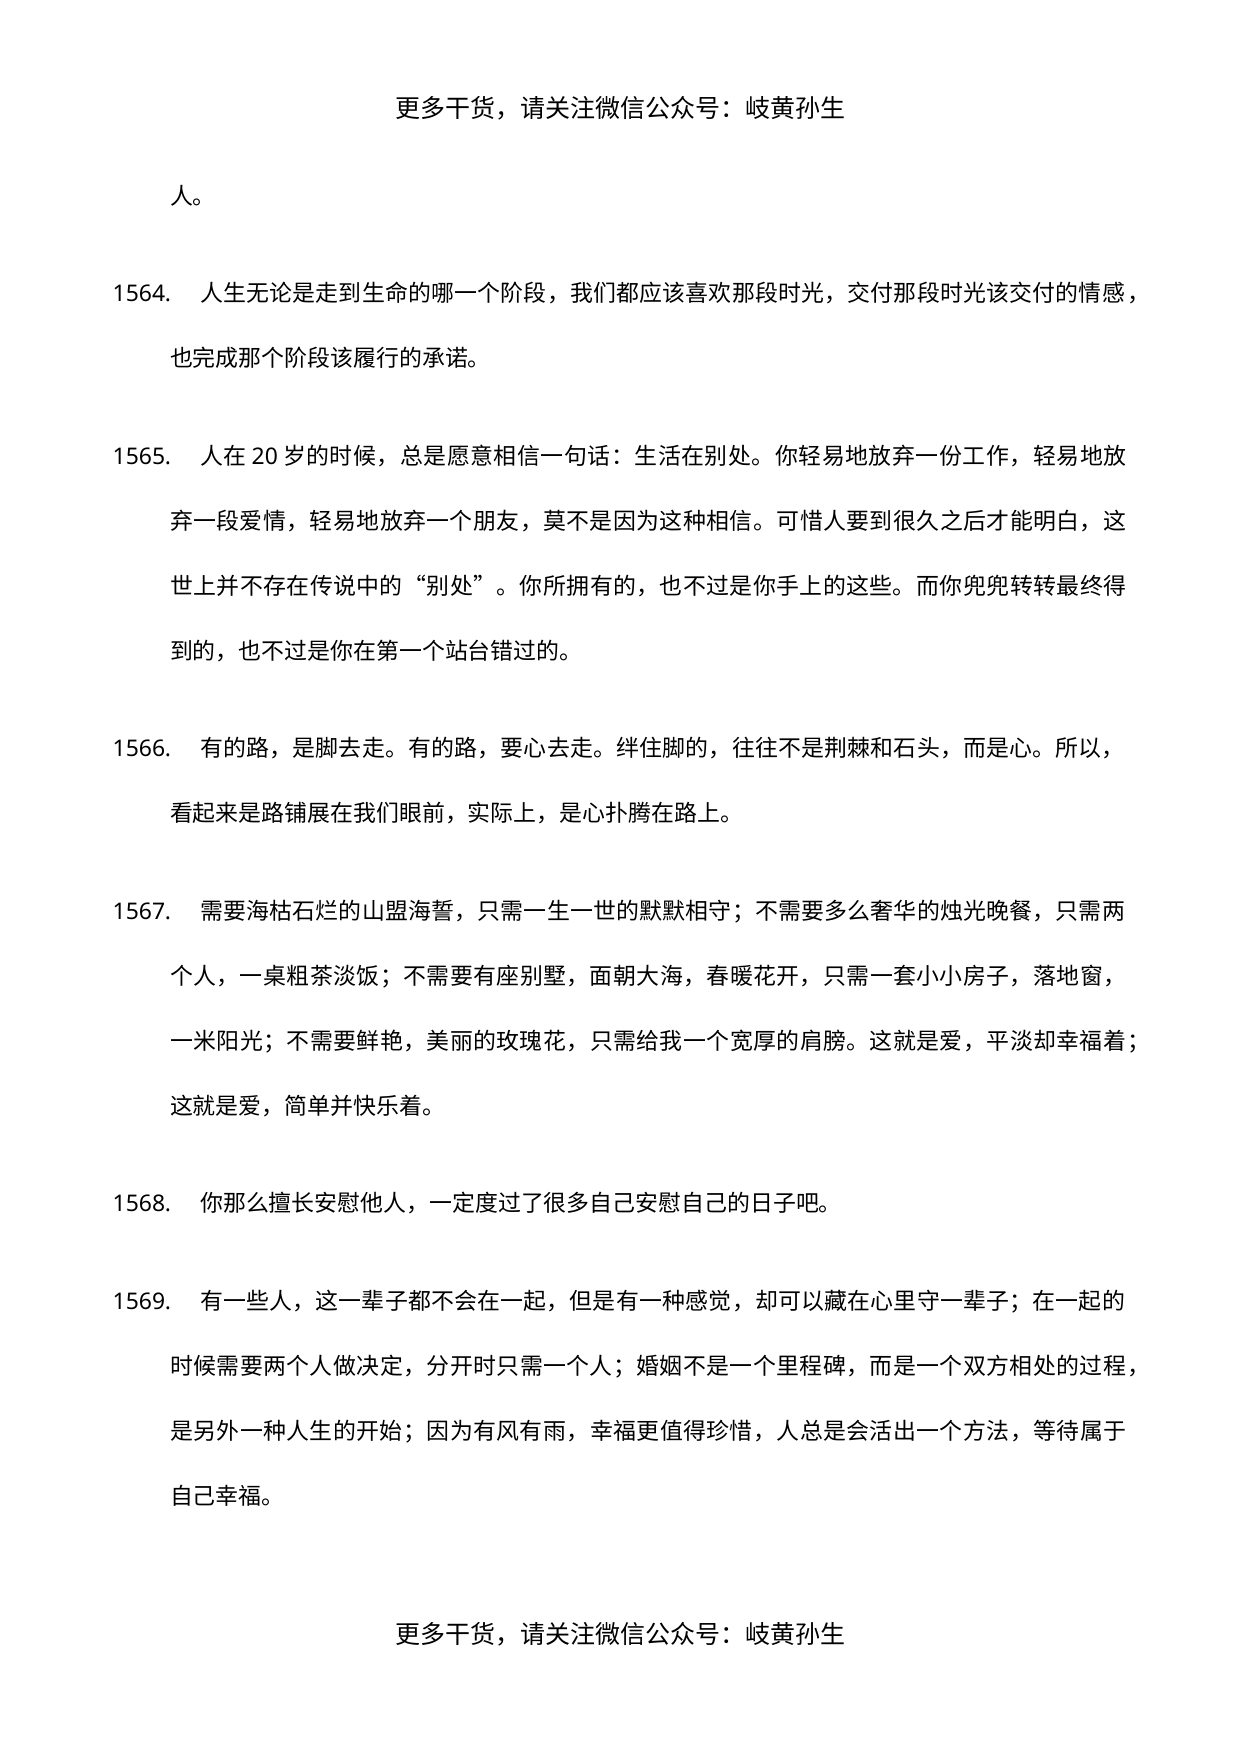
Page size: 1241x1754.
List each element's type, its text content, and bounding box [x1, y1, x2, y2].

list 你那么擅长安慰他人，一定度过了很多自己安慰自己的日子吧。 [112, 1169, 1128, 1234]
list 人生无论是走到生命的哪一个阶段，我们都应该喜欢那段时光，交付那段时光该交付的情感，也完成那个阶段该履行的承诺。 [112, 259, 1128, 389]
list 需要海枯石烂的山盟海誓，只需一生一世的默默相守；不需要多么奢华的烛光晚餐，只需两个人，一桌粗茶淡饭；不需要有座别墅，面朝大海，春暖花开，只需一套小小房子，落地窗，一米阳光；不需要鲜艳，美丽的玫瑰花，只需给我一个宽厚的肩膀。这就是爱，平淡却幸福着；这就是爱，简单并快乐着。 [112, 877, 1128, 1137]
list 有一些人，这一辈子都不会在一起，但是有一种感觉，却可以藏在心里守一辈子；在一起的时候需要两个人做决定，分开时只需一个人；婚姻不是一个里程碑，而是一个双方相处的过程，是另外一种人生的开始；因为有风有雨，幸福更值得珍惜，人总是会活出一个方法，等待属于自己幸福。 [112, 1267, 1128, 1527]
list 有的路，是脚去走。有的路，要心去走。绊住脚的，往往不是荆棘和石头，而是心。所以，看起来是路铺展在我们眼前，实际上，是心扑腾在路上。 [112, 714, 1128, 844]
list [112, 162, 1128, 227]
list 人在20岁的时候，总是愿意相信一句话：生活在别处。你轻易地放弃一份工作，轻易地放弃一段爱情，轻易地放弃一个朋友，莫不是因为这种相信。可惜人要到很久之后才能明白，这世上并不存在传说中的“别处”。你所拥有的，也不过是你手上的这些。而你兜兜转转最终得到的，也不过是你在第一个站台错过的。 [112, 422, 1128, 682]
